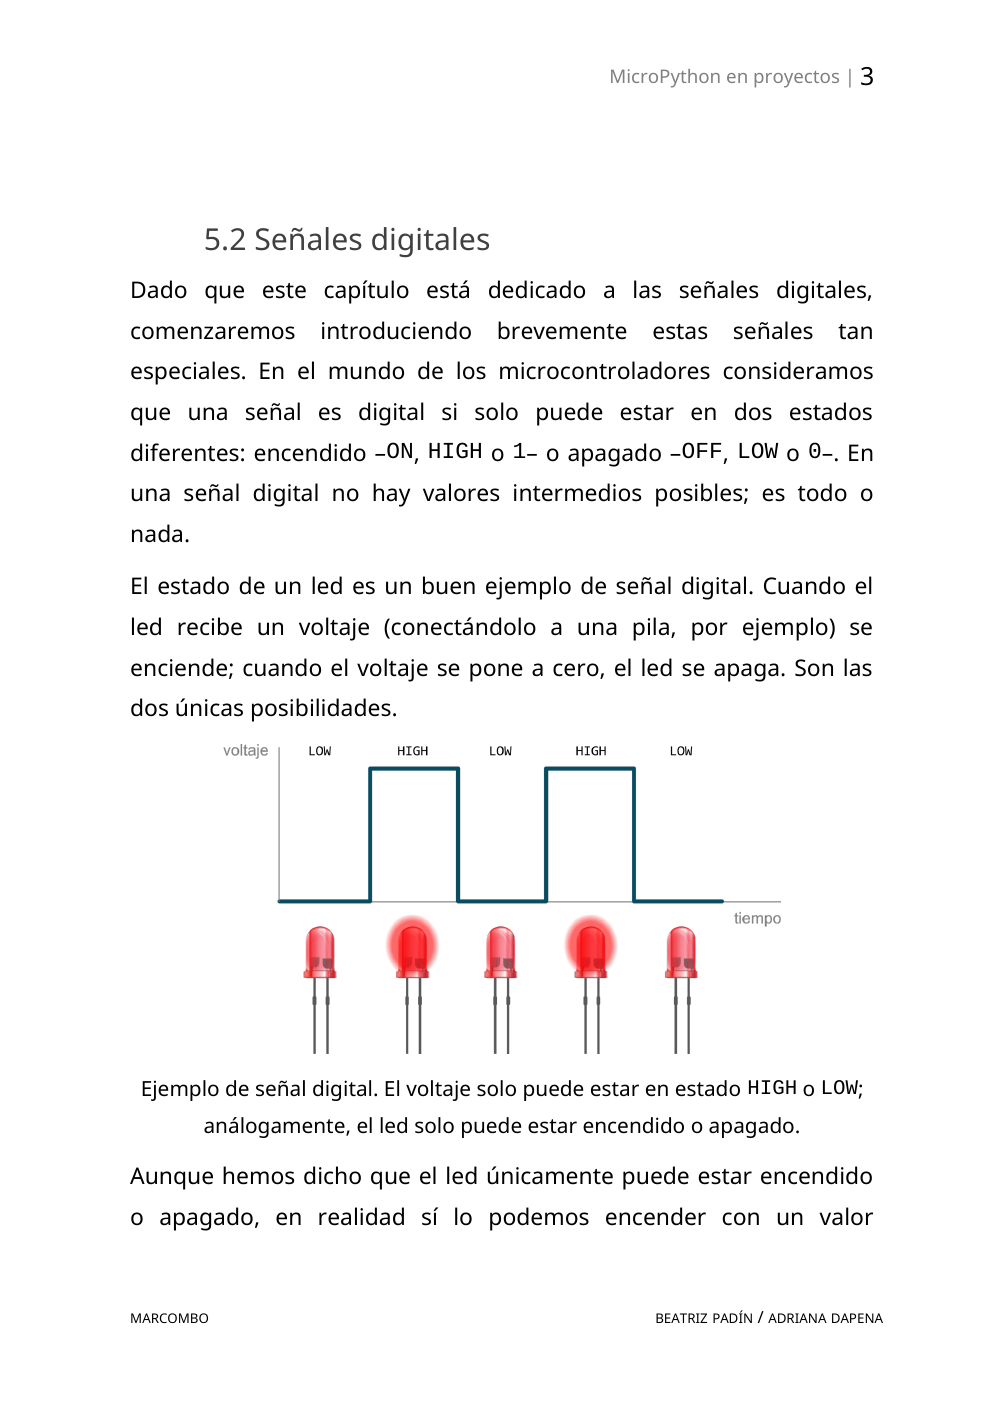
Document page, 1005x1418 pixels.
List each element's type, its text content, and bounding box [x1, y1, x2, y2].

text Ejemplo de señal digital. El voltaje solo puede estar en estado HIGH o LOW; análogamente, el led solo puede estar encendido o apagado. [130, 1074, 874, 1140]
text Dado que este capítulo está dedicado a las señales digitales, comenzaremos introduciendo brevemente estas señales tan especiales. En el mundo de los microcontroladores consideramos que una señal es digital si solo puede estar en dos estados diferentes: encendido –ON, HIGH o 1– o apagado –OFF, LOW o 0–. En una señal digital no hay valores intermedios posibles; es todo o nada. [130, 274, 874, 549]
picture [223, 744, 781, 1054]
text El estado de un led es un buen ejemplo de señal digital. Cuando el led recibe un voltaje (conectándolo a una pila, por ejemplo) se enciende; cuando el voltaje se pone a cero, el led se apaga. Son las dos únicas posibilidades. [130, 570, 874, 723]
text 5.2 Señales digitales [204, 218, 874, 259]
